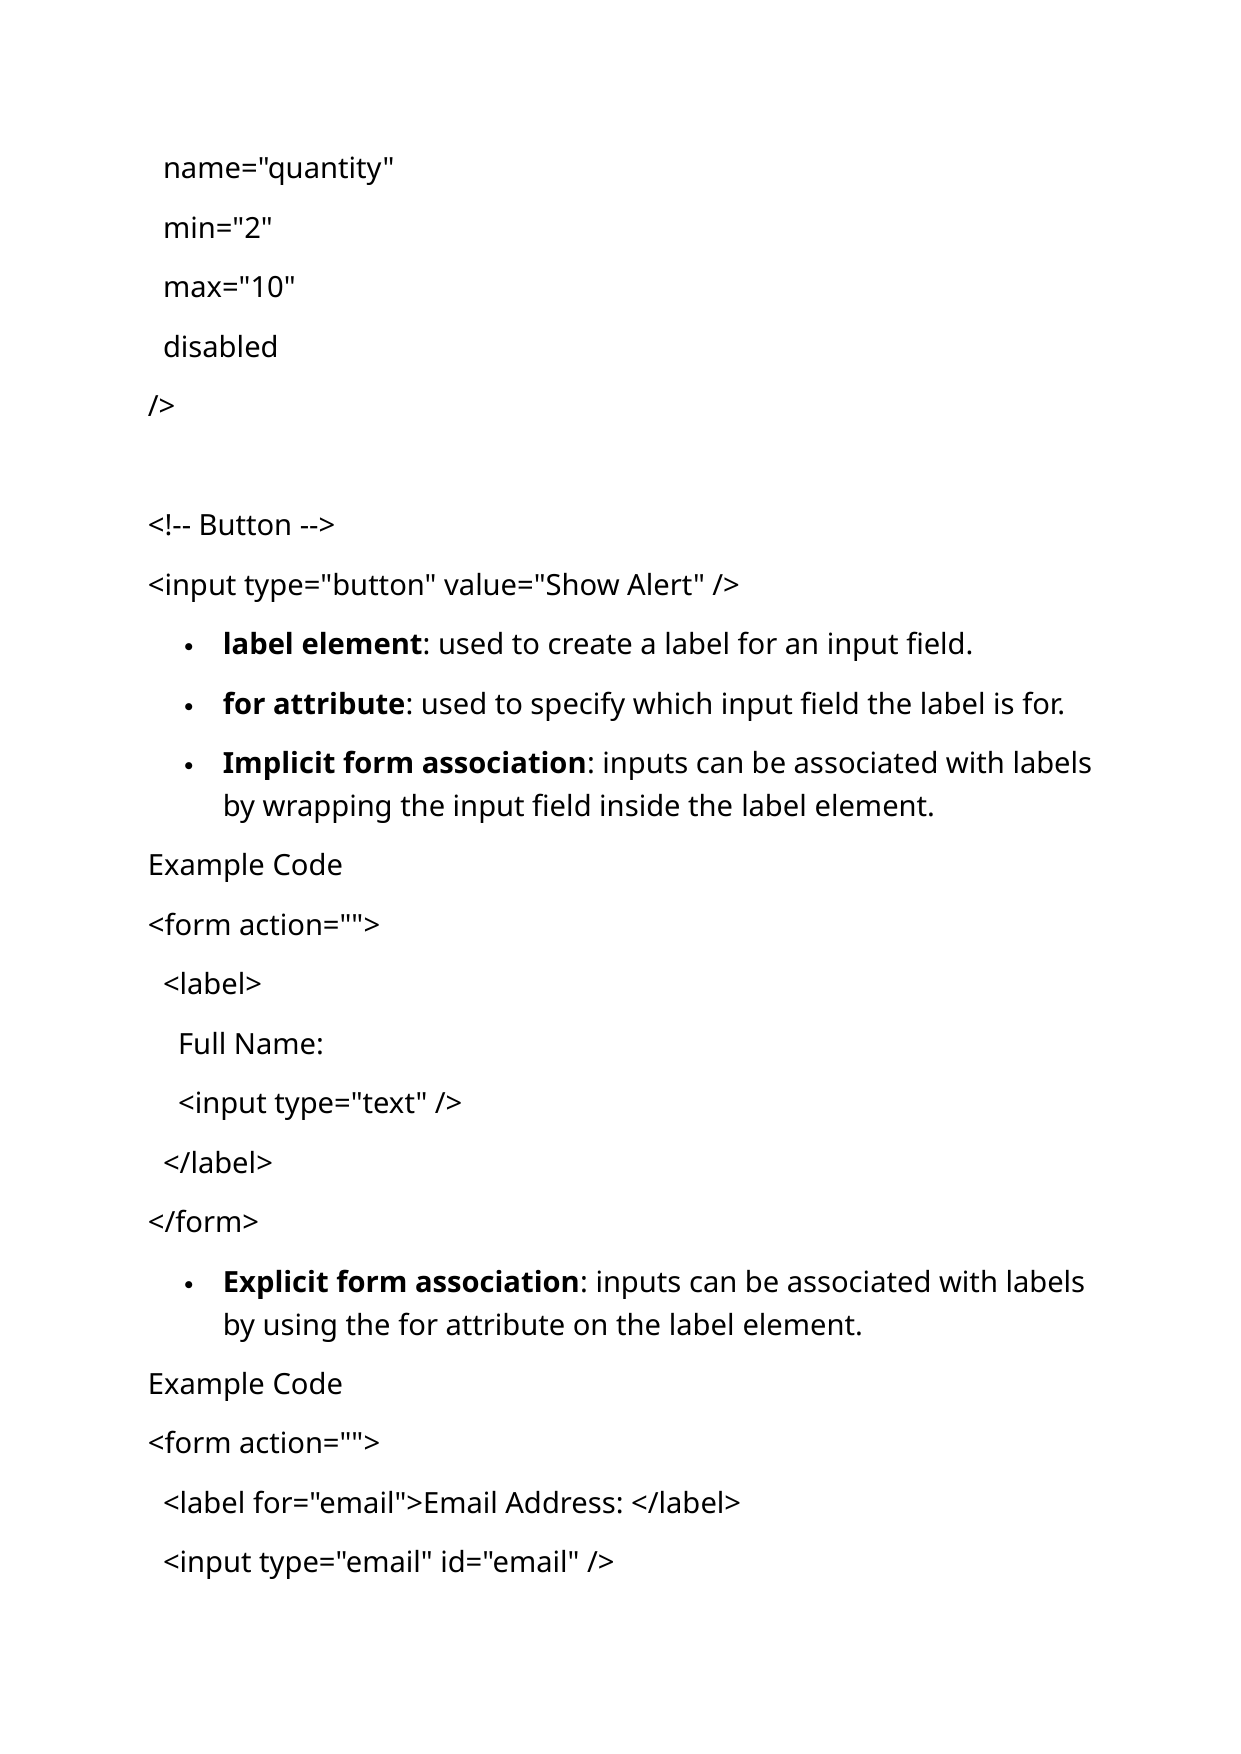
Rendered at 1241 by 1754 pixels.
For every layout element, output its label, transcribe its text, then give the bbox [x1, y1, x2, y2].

text </form> [148, 1202, 1093, 1241]
text <input type="text" /> [148, 1083, 1093, 1122]
list Implicit form association: inputs can be associated with labels by wrapping the input field inside the label element. [185, 742, 1093, 825]
text min="2" [148, 207, 1093, 247]
text Full Name: [148, 1023, 1093, 1063]
text name="quantity" [148, 148, 1093, 187]
text <label> [148, 964, 1093, 1003]
text </label> [148, 1142, 1093, 1182]
list for attribute: used to specify which input field the label is for. [185, 683, 1093, 723]
text <form action=""> [148, 904, 1093, 944]
text /> [148, 386, 1093, 425]
text max="10" [148, 267, 1093, 306]
text <label for="email">Email Address: </label> [148, 1482, 1093, 1522]
text <input type="button" value="Show Alert" /> [148, 564, 1093, 604]
list label element: used to create a label for an input field. [185, 623, 1093, 663]
text <input type="email" id="email" /> [148, 1542, 1093, 1581]
text <form action=""> [148, 1423, 1093, 1462]
text disabled [148, 326, 1093, 366]
text <!-- Button --> [148, 504, 1093, 544]
list Explicit form association: inputs can be associated with labels by using the for attribute on the label element. [185, 1261, 1093, 1343]
text Example Code [148, 1363, 1093, 1403]
text Example Code [148, 845, 1093, 884]
